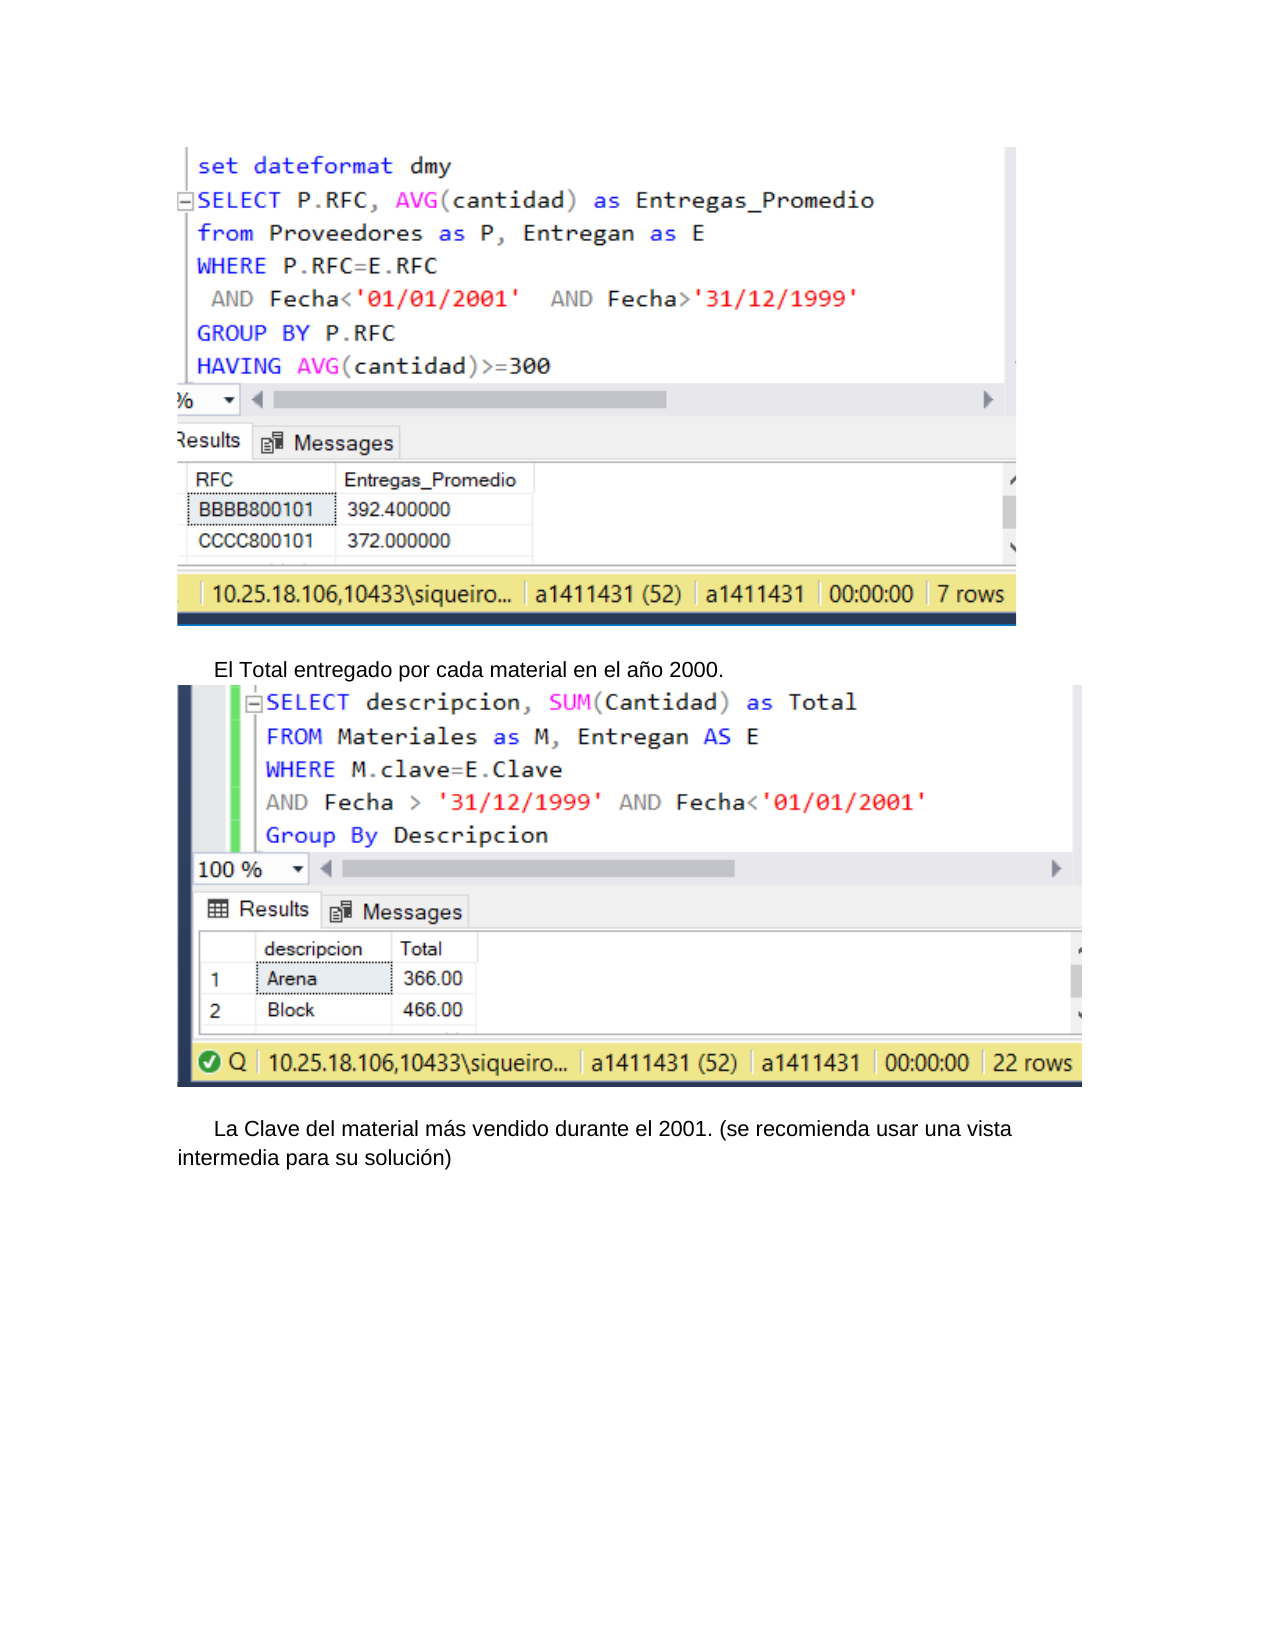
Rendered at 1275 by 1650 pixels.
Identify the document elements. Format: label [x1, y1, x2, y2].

picture [177, 685, 1082, 1087]
picture [177, 147, 1017, 626]
text [177, 148, 1098, 1171]
